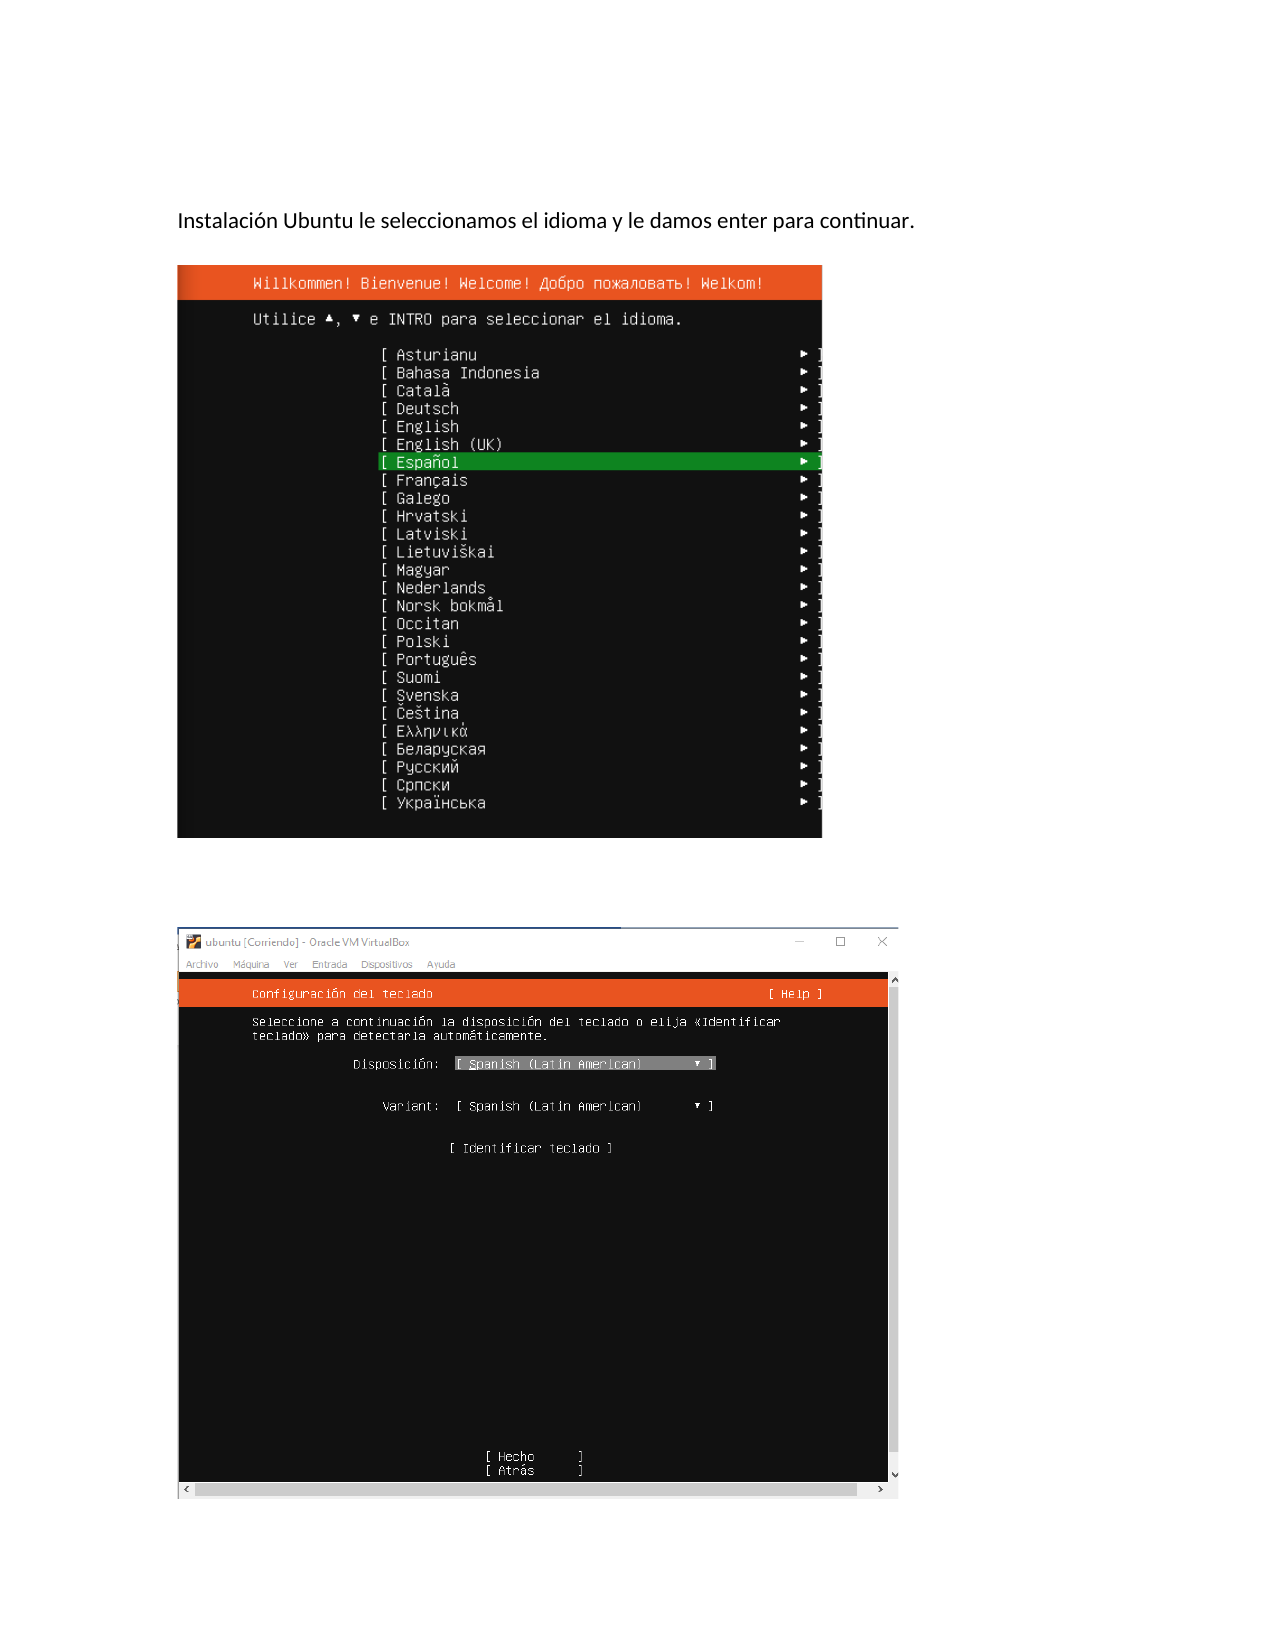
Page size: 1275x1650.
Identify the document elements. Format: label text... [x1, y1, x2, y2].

picture [177, 265, 823, 838]
text Instalación Ubuntu le seleccionamos el idioma y le damos enter para continuar. [177, 206, 1098, 234]
picture [177, 927, 899, 1499]
